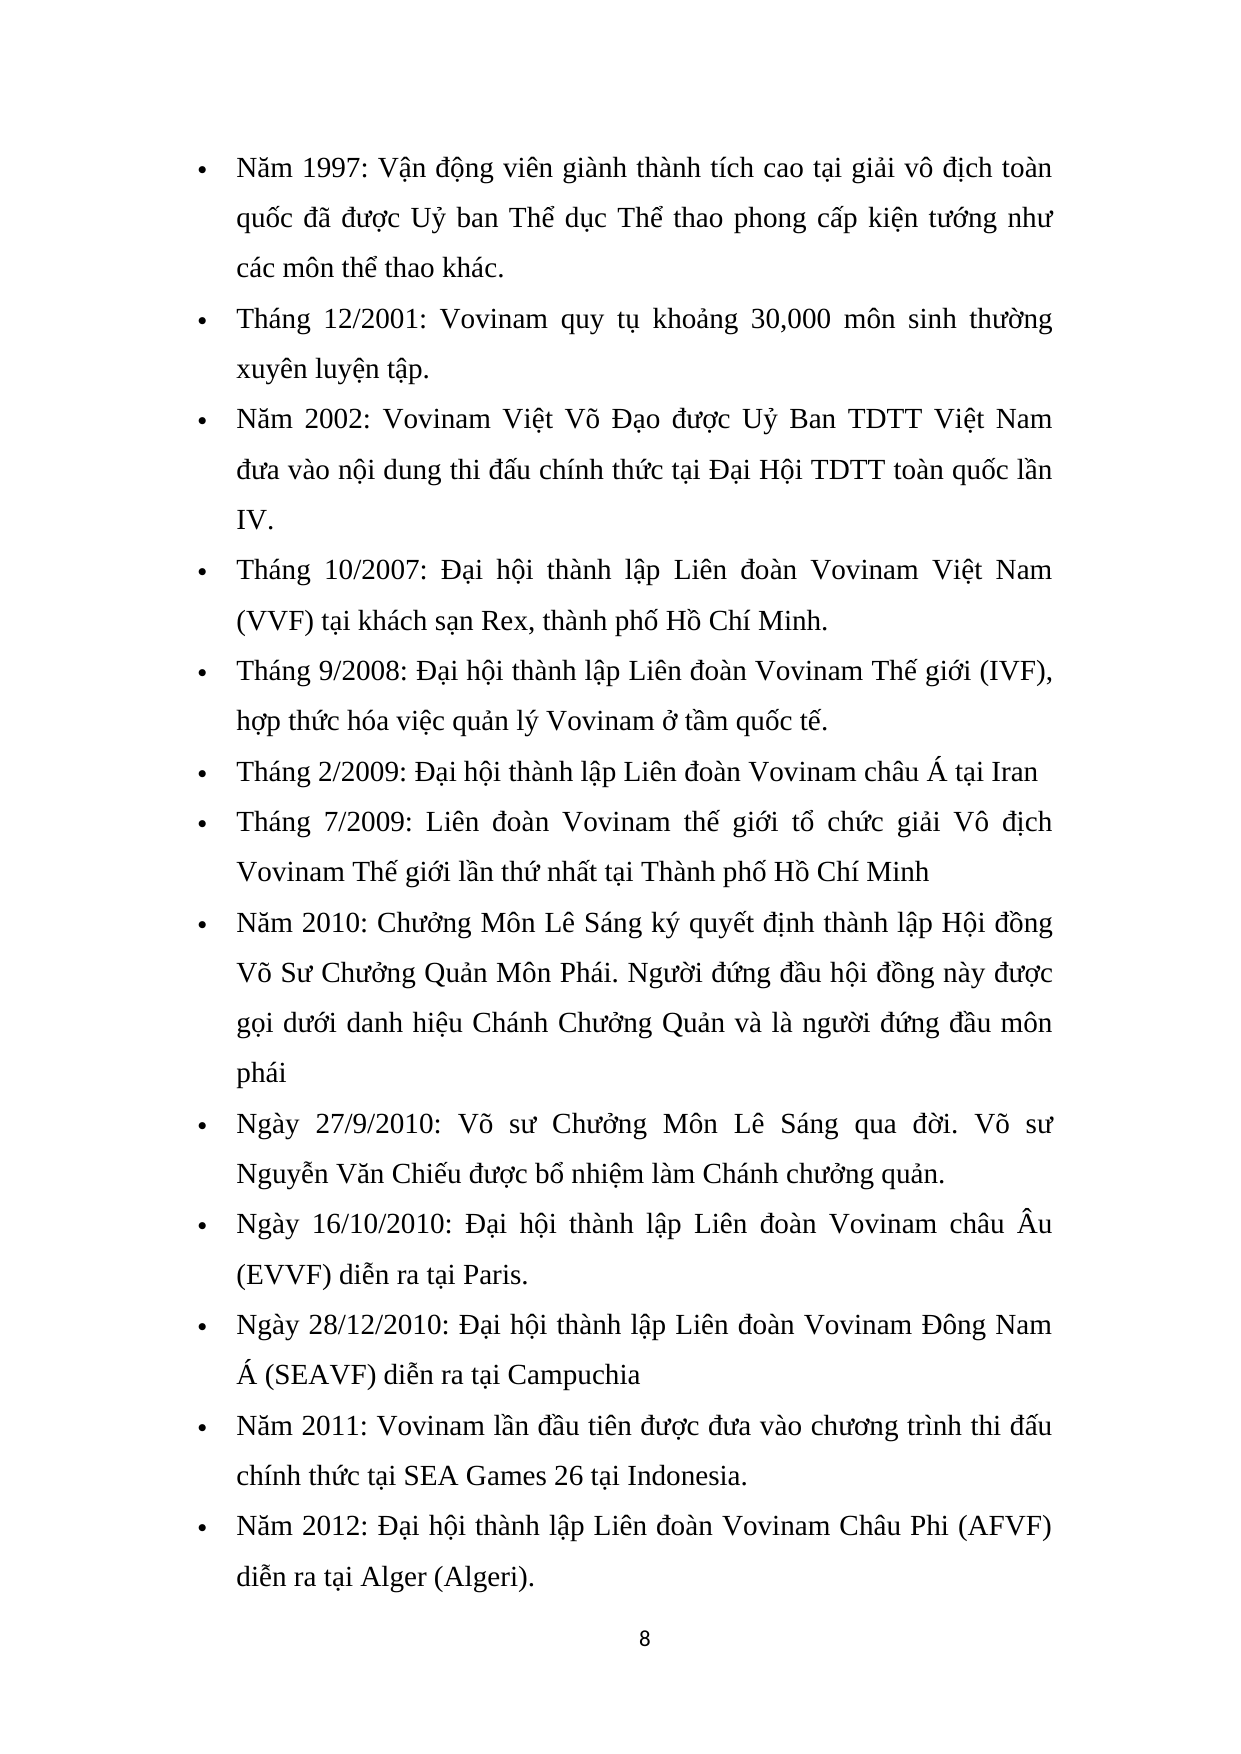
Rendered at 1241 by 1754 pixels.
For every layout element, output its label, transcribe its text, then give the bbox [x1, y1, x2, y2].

list Tháng 2/2009: Đại hội thành lập Liên đoàn Vovinam châu Á tại Iran [199, 754, 1053, 787]
list Ngày 16/10/2010: Đại hội thành lập Liên đoàn Vovinam châu Âu (EVVF) diễn ra tại Paris. [199, 1207, 1053, 1290]
list Năm 2010: Chưởng Môn Lê Sáng ký quyết định thành lập Hội đồng Võ Sư Chưởng Quản Môn Phái. Người đứng đầu hội đồng này được gọi dưới danh hiệu Chánh Chưởng Quản và là người đứng đầu môn phái [199, 905, 1053, 1089]
list Tháng 7/2009: Liên đoàn Vovinam thế giới tổ chức giải Vô địch Vovinam Thế giới lần thứ nhất tại Thành phố Hồ Chí Minh [199, 804, 1053, 888]
list Tháng 12/2001: Vovinam quy tụ khoảng 30,000 môn sinh thường xuyên luyện tập. [199, 301, 1053, 385]
list Ngày 27/9/2010: Võ sư Chưởng Môn Lê Sáng qua đời. Võ sư Nguyễn Văn Chiếu được bổ nhiệm làm Chánh chưởng quản. [199, 1106, 1053, 1190]
list Tháng 10/2007: Đại hội thành lập Liên đoàn Vovinam Việt Nam (VVF) tại khách sạn Rex, thành phố Hồ Chí Minh. [199, 552, 1053, 636]
list Năm 1997: Vận động viên giành thành tích cao tại giải vô địch toàn quốc đã được Uỷ ban Thể dục Thể thao phong cấp kiện tướng như các môn thể thao khác. [199, 150, 1053, 284]
list Năm 2012: Đại hội thành lập Liên đoàn Vovinam Châu Phi (AFVF) diễn ra tại Alger (Algeri). [199, 1508, 1053, 1592]
list Năm 2002: Vovinam Việt Võ Đạo được Uỷ Ban TDTT Việt Nam đưa vào nội dung thi đấu chính thức tại Đại Hội TDTT toàn quốc lần IV. [199, 402, 1053, 536]
list Tháng 9/2008: Đại hội thành lập Liên đoàn Vovinam Thế giới (IVF), hợp thức hóa việc quản lý Vovinam ở tầm quốc tế. [199, 653, 1053, 737]
list Năm 2011: Vovinam lần đầu tiên được đưa vào chương trình thi đấu chính thức tại SEA Games 26 tại Indonesia. [199, 1408, 1053, 1492]
list Ngày 28/12/2010: Đại hội thành lập Liên đoàn Vovinam Đông Nam Á (SEAVF) diễn ra tại Campuchia [199, 1307, 1053, 1391]
